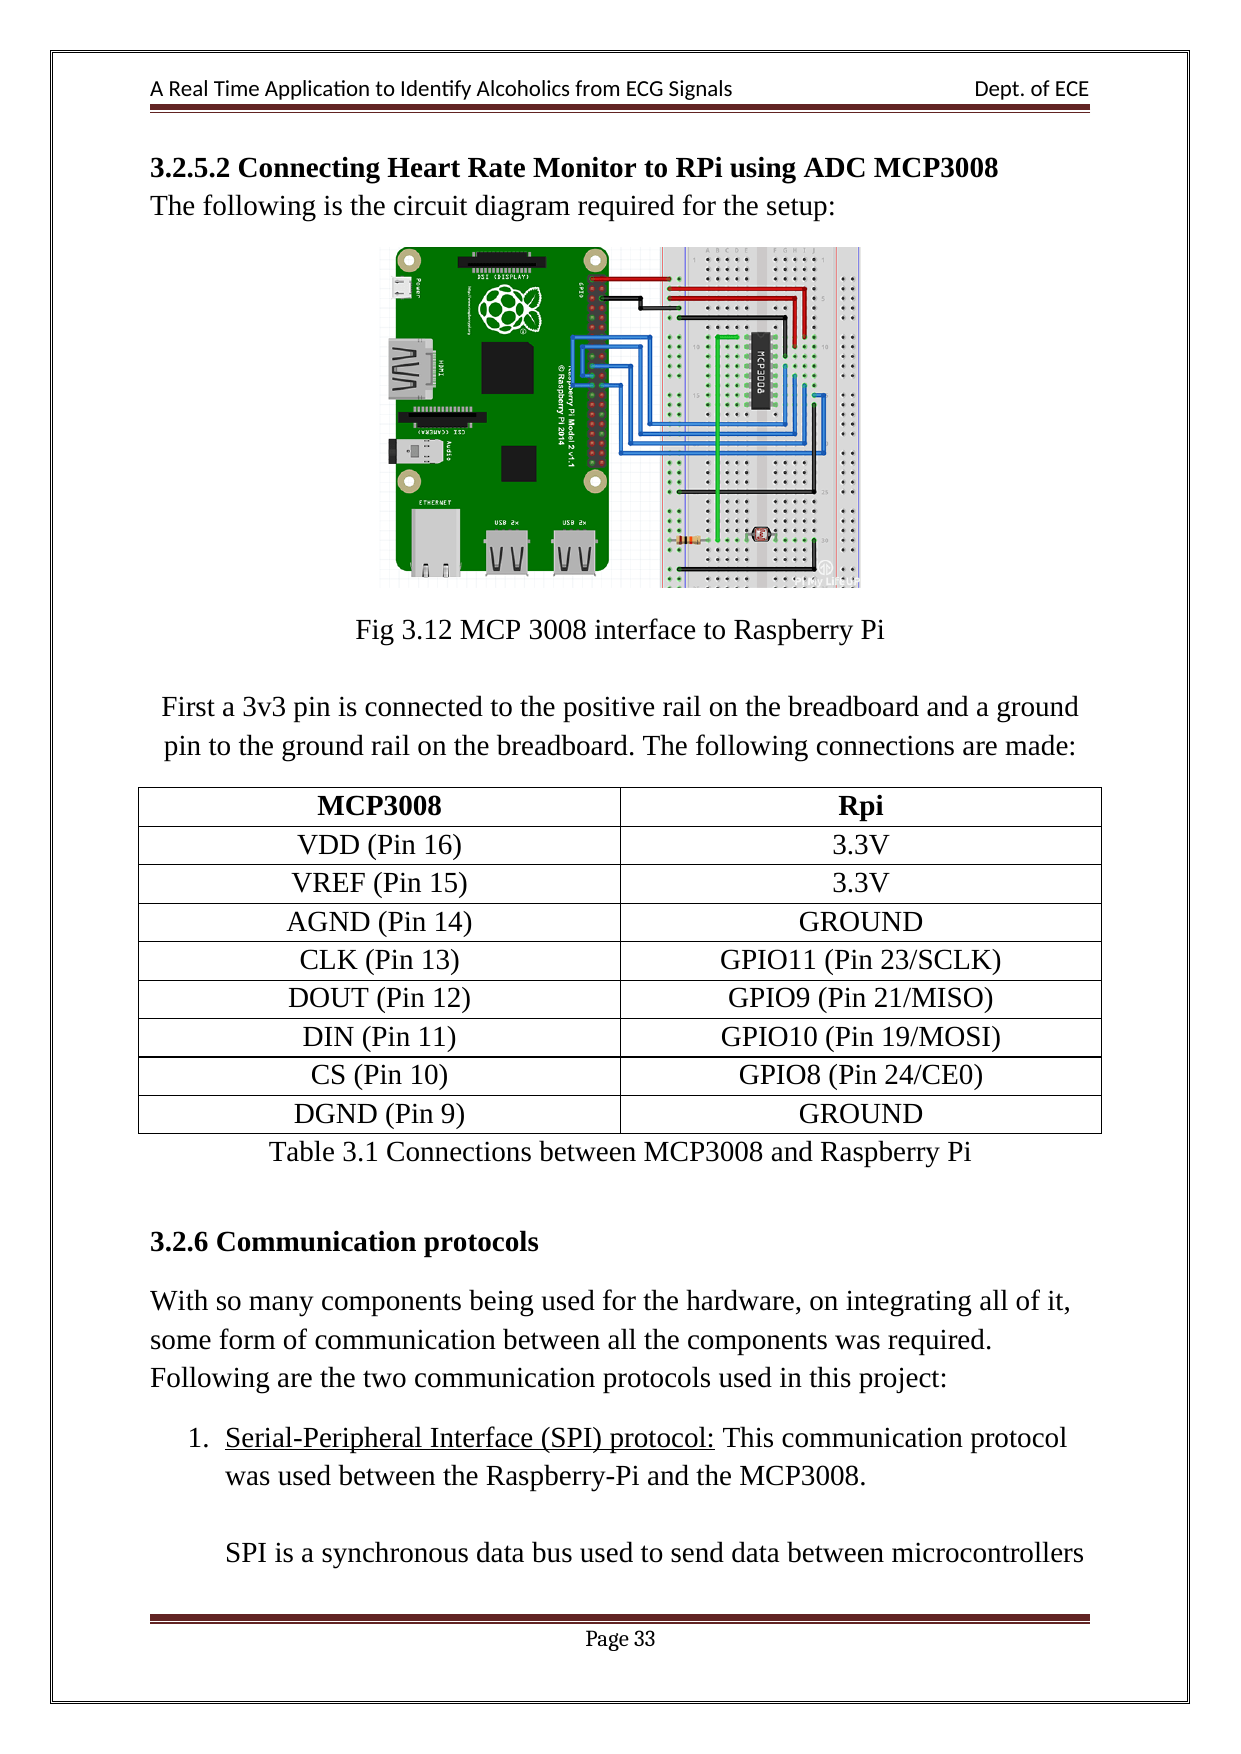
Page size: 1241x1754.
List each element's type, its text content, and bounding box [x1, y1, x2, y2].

table_header Rpi [621, 788, 1101, 826]
text Fig 3.12 MCP 3008 interface to Raspberry Pi [150, 612, 1090, 646]
table_header MCP3008 [139, 788, 620, 826]
table_cell 3.3V [621, 865, 1101, 903]
table_cell GPIO10 (Pin 19/MOSI) [621, 1019, 1101, 1056]
text Table 3.1 Connections between MCP3008 and Raspberry Pi [150, 1134, 1090, 1168]
table_cell GROUND [621, 1096, 1101, 1133]
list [225, 1497, 1090, 1569]
table_cell DGND (Pin 9) [139, 1096, 620, 1133]
text 3.2.5.2 Connecting Heart Rate Monitor to RPi using ADC MCP3008 The following is the circuit diagram required for the setup: [150, 150, 1090, 222]
table_cell AGND (Pin 14) [139, 904, 620, 941]
table_cell GROUND [621, 904, 1101, 941]
table_cell GPIO9 (Pin 21/MISO) [621, 981, 1101, 1018]
table_cell CS (Pin 10) [139, 1058, 620, 1095]
table_cell GPIO11 (Pin 23/SCLK) [621, 942, 1101, 979]
table_cell VREF (Pin 15) [139, 865, 620, 903]
table_cell VDD (Pin 16) [139, 827, 620, 864]
list Serial-Peripheral Interface (SPI) protocol: This communication protocol was used between the Raspberry-Pi and the MCP3008. [187, 1420, 1090, 1492]
text With so many components being used for the hardware, on integrating all of it, some form of communication between all the components was required. Following are the two communication protocols used in this project: [150, 1283, 1090, 1394]
picture [379, 247, 861, 588]
table_cell DIN (Pin 11) [139, 1019, 620, 1056]
table_cell GPIO8 (Pin 24/CE0) [621, 1058, 1101, 1095]
table_cell 3.3V [621, 827, 1101, 864]
table_cell DOUT (Pin 12) [139, 981, 620, 1018]
text First a 3v3 pin is connected to the positive rail on the breadboard and a ground pin to the ground rail on the breadboard. The following connections are made: [150, 651, 1090, 761]
text 3.2.6 Communication protocols [150, 1224, 1090, 1257]
table_cell CLK (Pin 13) [139, 942, 620, 979]
